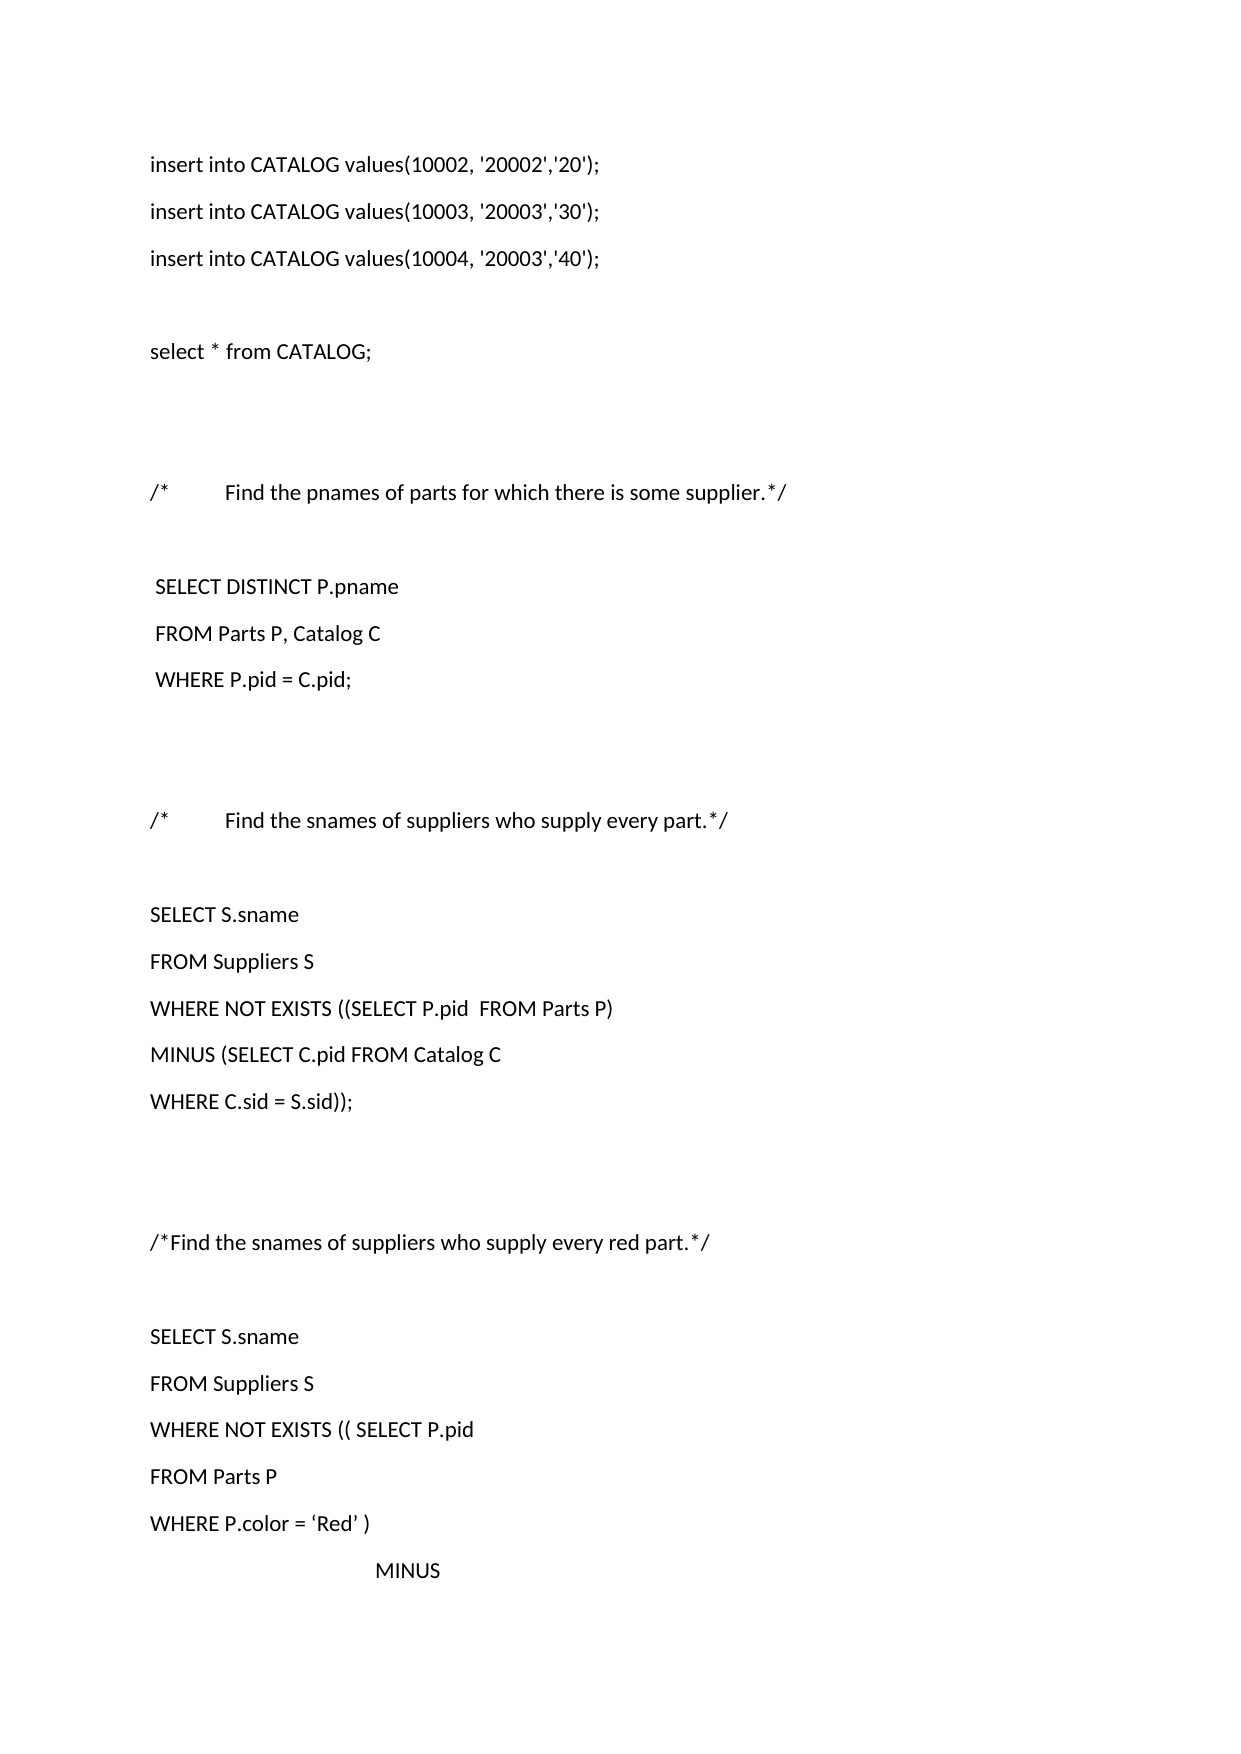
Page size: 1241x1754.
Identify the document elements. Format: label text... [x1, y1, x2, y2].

text WHERE C.sid = S.sid)); [150, 1087, 1090, 1116]
text SELECT DISTINCT P.pname [150, 572, 1090, 600]
text WHERE NOT EXISTS ((SELECT P.pid FROM Parts P) [150, 994, 1090, 1022]
text SELECT S.sname [150, 900, 1090, 928]
text FROM Suppliers S [150, 947, 1090, 975]
text /*Find the snames of suppliers who supply every red part.*/ [150, 1228, 1090, 1256]
text /* Find the snames of suppliers who supply every part.*/ [150, 806, 1090, 834]
text WHERE P.pid = C.pid; [150, 666, 1090, 694]
text insert into CATALOG values(10004, '20003','40'); [150, 244, 1090, 272]
text insert into CATALOG values(10003, '20003','30'); [150, 197, 1090, 225]
text FROM Parts P [150, 1462, 1090, 1491]
text WHERE NOT EXISTS (( SELECT P.pid [150, 1416, 1090, 1444]
text SELECT S.sname [150, 1322, 1090, 1350]
text select * from CATALOG; [150, 337, 1090, 366]
text MINUS [150, 1556, 1090, 1584]
text FROM Suppliers S [150, 1369, 1090, 1397]
text /* Find the pnames of parts for which there is some supplier.*/ [150, 478, 1090, 506]
text FROM Parts P, Catalog C [150, 619, 1090, 647]
text WHERE P.color = ‘Red’ ) [150, 1509, 1090, 1537]
text MINUS (SELECT C.pid FROM Catalog C [150, 1041, 1090, 1069]
text insert into CATALOG values(10002, '20002','20'); [150, 150, 1090, 178]
